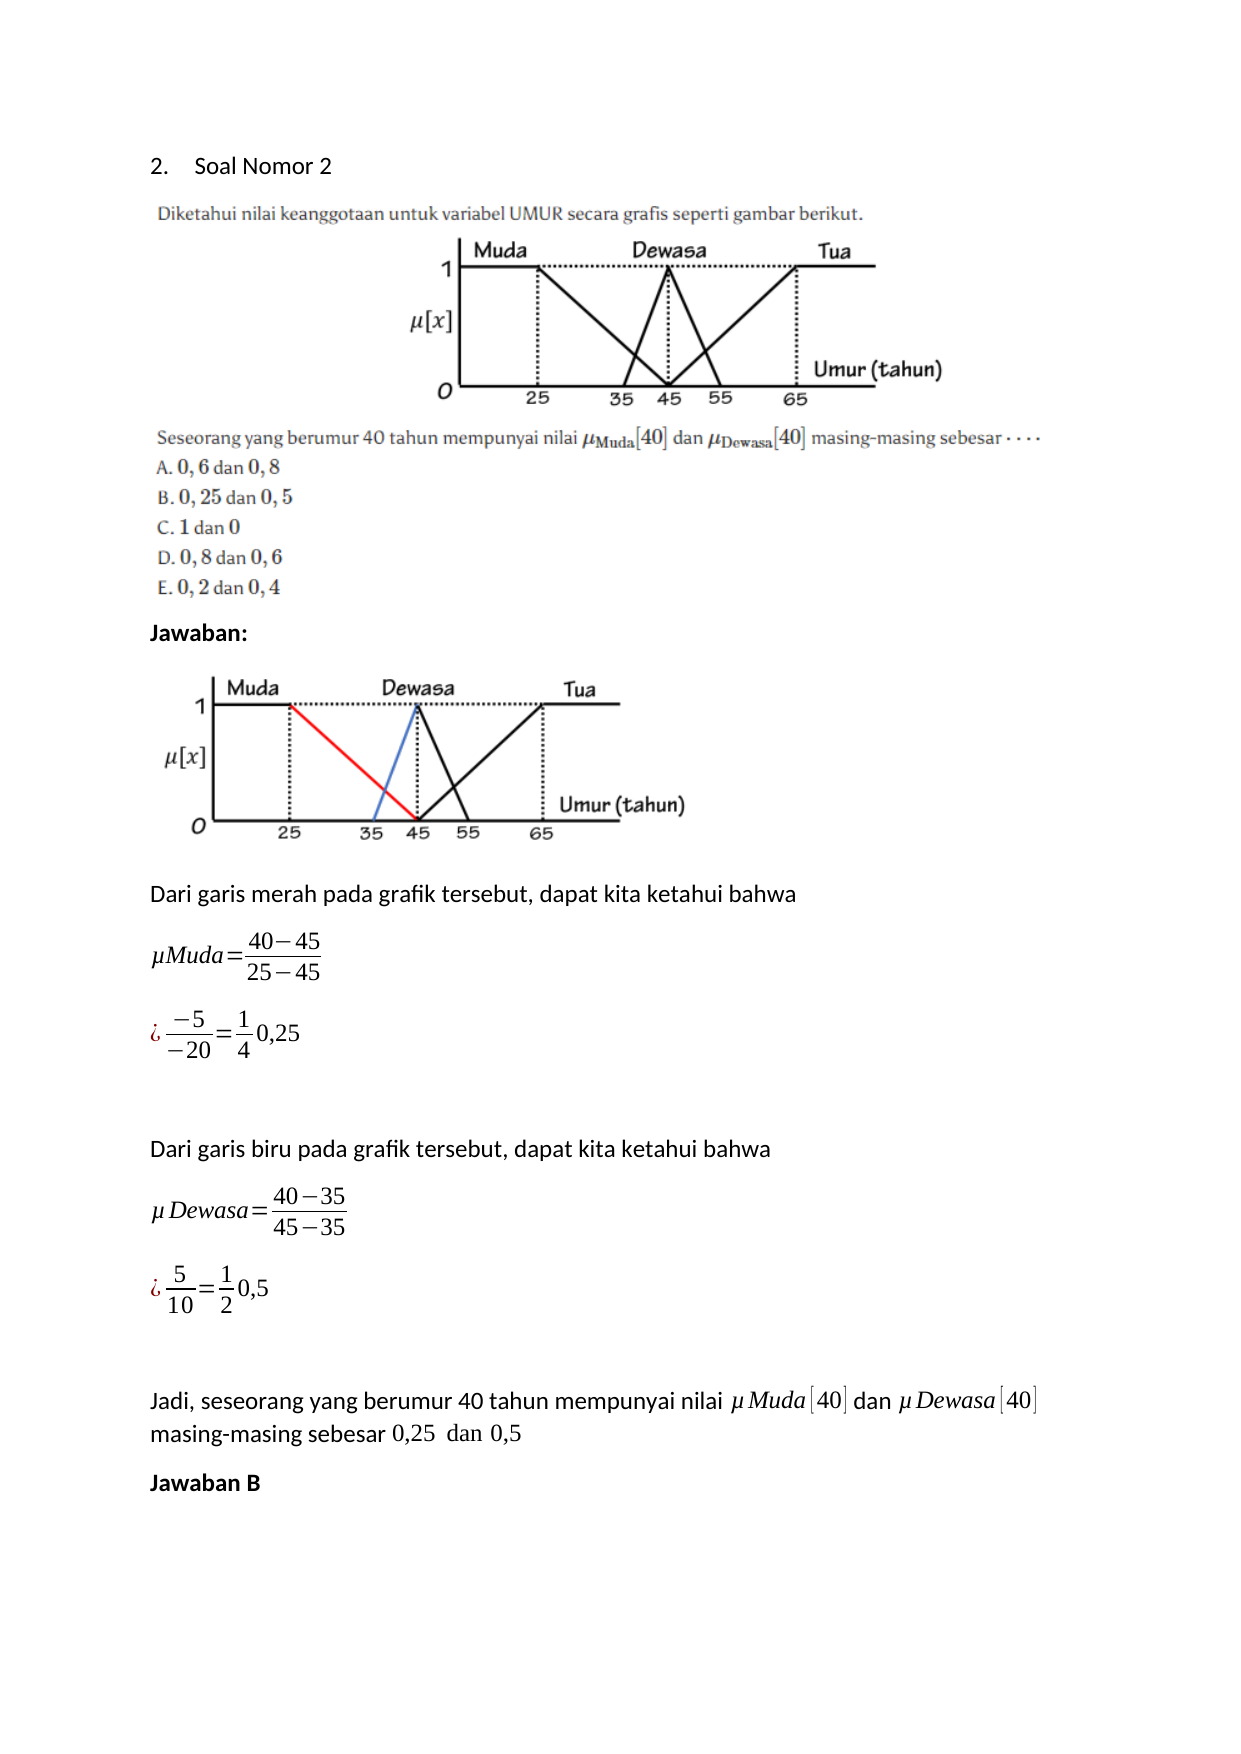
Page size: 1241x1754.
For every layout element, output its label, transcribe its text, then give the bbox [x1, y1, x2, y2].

text Dari garis biru pada grafik tersebut, dapat kita ketahui bahwa [150, 1133, 1090, 1163]
text Jawaban B [150, 1467, 1090, 1498]
picture [150, 667, 700, 857]
list Soal Nomor 2 [150, 150, 1090, 181]
text Jadi, seseorang yang berumur 40 tahun mempunyai nilai dan masing-masing sebesar [150, 1385, 1090, 1448]
text Jawaban: [150, 618, 1090, 648]
picture [150, 195, 1125, 608]
